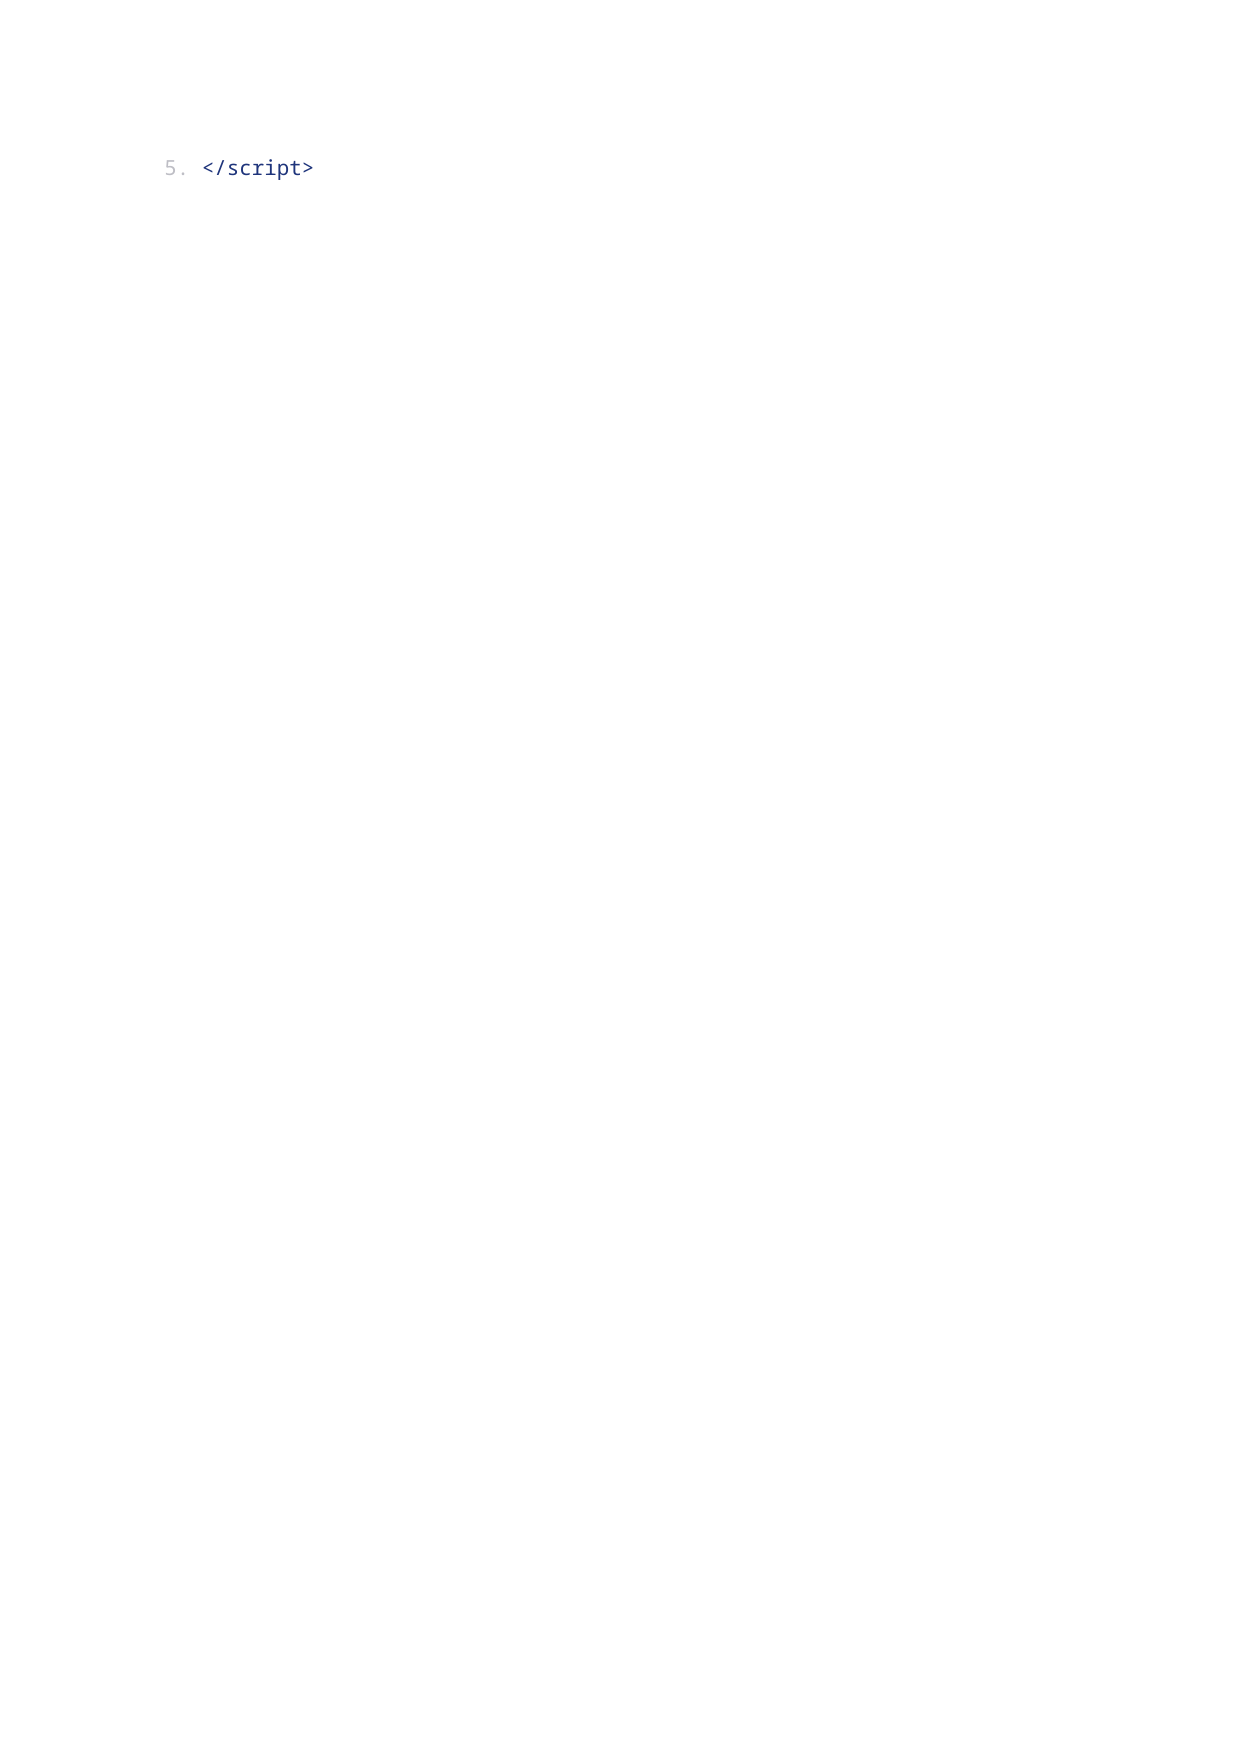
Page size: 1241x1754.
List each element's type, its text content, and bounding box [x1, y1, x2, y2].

list </script> [164, 150, 1090, 181]
